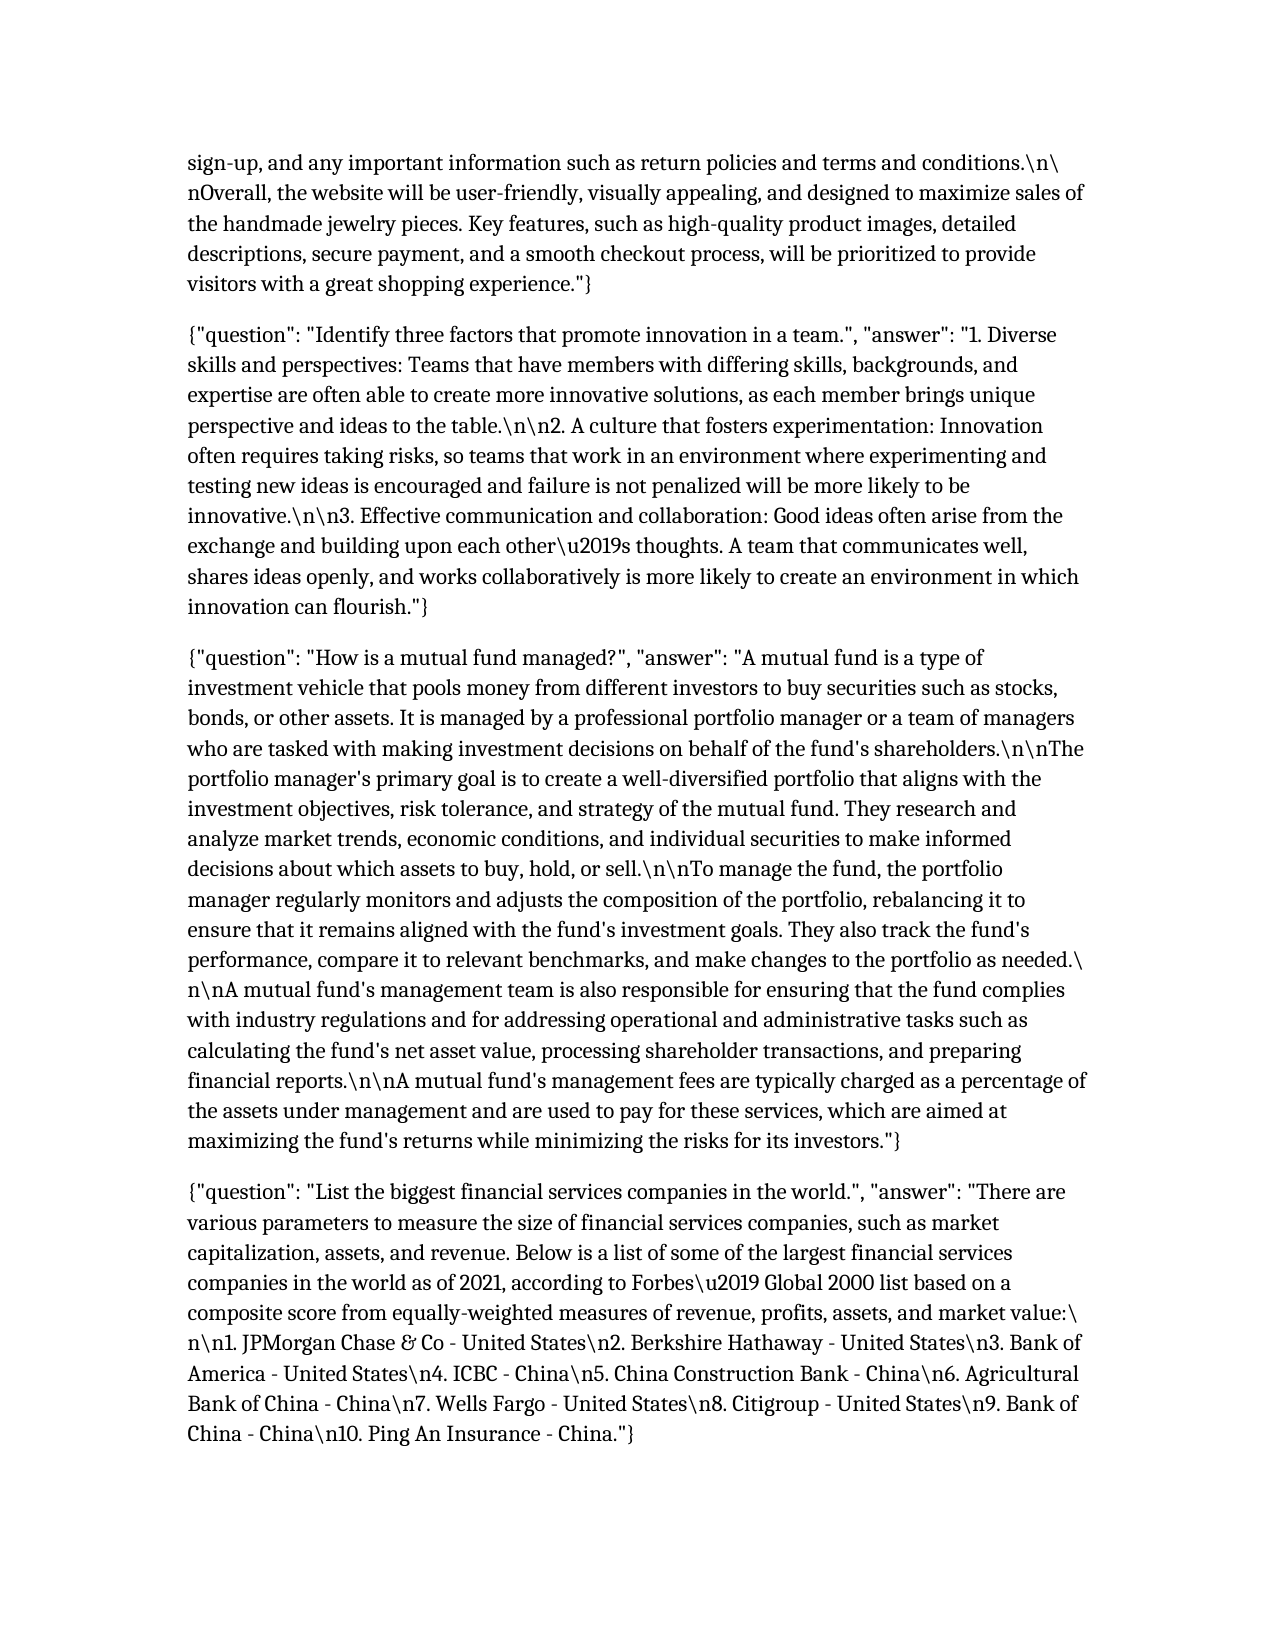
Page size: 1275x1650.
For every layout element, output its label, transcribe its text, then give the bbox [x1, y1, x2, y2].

text {"question": "Identify three factors that promote innovation in a team.", "answer": "1. Diverse skills and perspectives: Teams that have members with differing skills, backgrounds, and expertise are often able to create more innovative solutions, as each member brings unique perspective and ideas to the table.\n\n2. A culture that fosters experimentation: Innovation often requires taking risks, so teams that work in an environment where experimenting and testing new ideas is encouraged and failure is not penalized will be more likely to be innovative.\n\n3. Effective communication and collaboration: Good ideas often arise from the exchange and building upon each other\u2019s thoughts. A team that communicates well, shares ideas openly, and works collaboratively is more likely to create an environment in which innovation can flourish."} [187, 322, 1087, 620]
text {"question": "How is a mutual fund managed?", "answer": "A mutual fund is a type of investment vehicle that pools money from different investors to buy securities such as stocks, bonds, or other assets. It is managed by a professional portfolio manager or a team of managers who are tasked with making investment decisions on behalf of the fund's shareholders.\n\nThe portfolio manager's primary goal is to create a well-diversified portfolio that aligns with the investment objectives, risk tolerance, and strategy of the mutual fund. They research and analyze market trends, economic conditions, and individual securities to make informed decisions about which assets to buy, hold, or sell.\n\nTo manage the fund, the portfolio manager regularly monitors and adjusts the composition of the portfolio, rebalancing it to ensure that it remains aligned with the fund's investment goals. They also track the fund's performance, compare it to relevant benchmarks, and make changes to the portfolio as needed.\n\nA mutual fund's management team is also responsible for ensuring that the fund complies with industry regulations and for addressing operational and administrative tasks such as calculating the fund's net asset value, processing shareholder transactions, and preparing financial reports.\n\nA mutual fund's management fees are typically charged as a percentage of the assets under management and are used to pay for these services, which are aimed at maximizing the fund's returns while minimizing the risks for its investors."} [187, 645, 1087, 1154]
text {"question": "List the biggest financial services companies in the world.", "answer": "There are various parameters to measure the size of financial services companies, such as market capitalization, assets, and revenue. Below is a list of some of the largest financial services companies in the world as of 2021, according to Forbes\u2019 Global 2000 list based on a composite score from equally-weighted measures of revenue, profits, assets, and market value:\n\n1. JPMorgan Chase & Co - United States\n2. Berkshire Hathaway - United States\n3. Bank of America - United States\n4. ICBC - China\n5. China Construction Bank - China\n6. Agricultural Bank of China - China\n7. Wells Fargo - United States\n8. Citigroup - United States\n9. Bank of China - China\n10. Ping An Insurance - China."} [187, 1179, 1087, 1447]
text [187, 150, 1087, 297]
